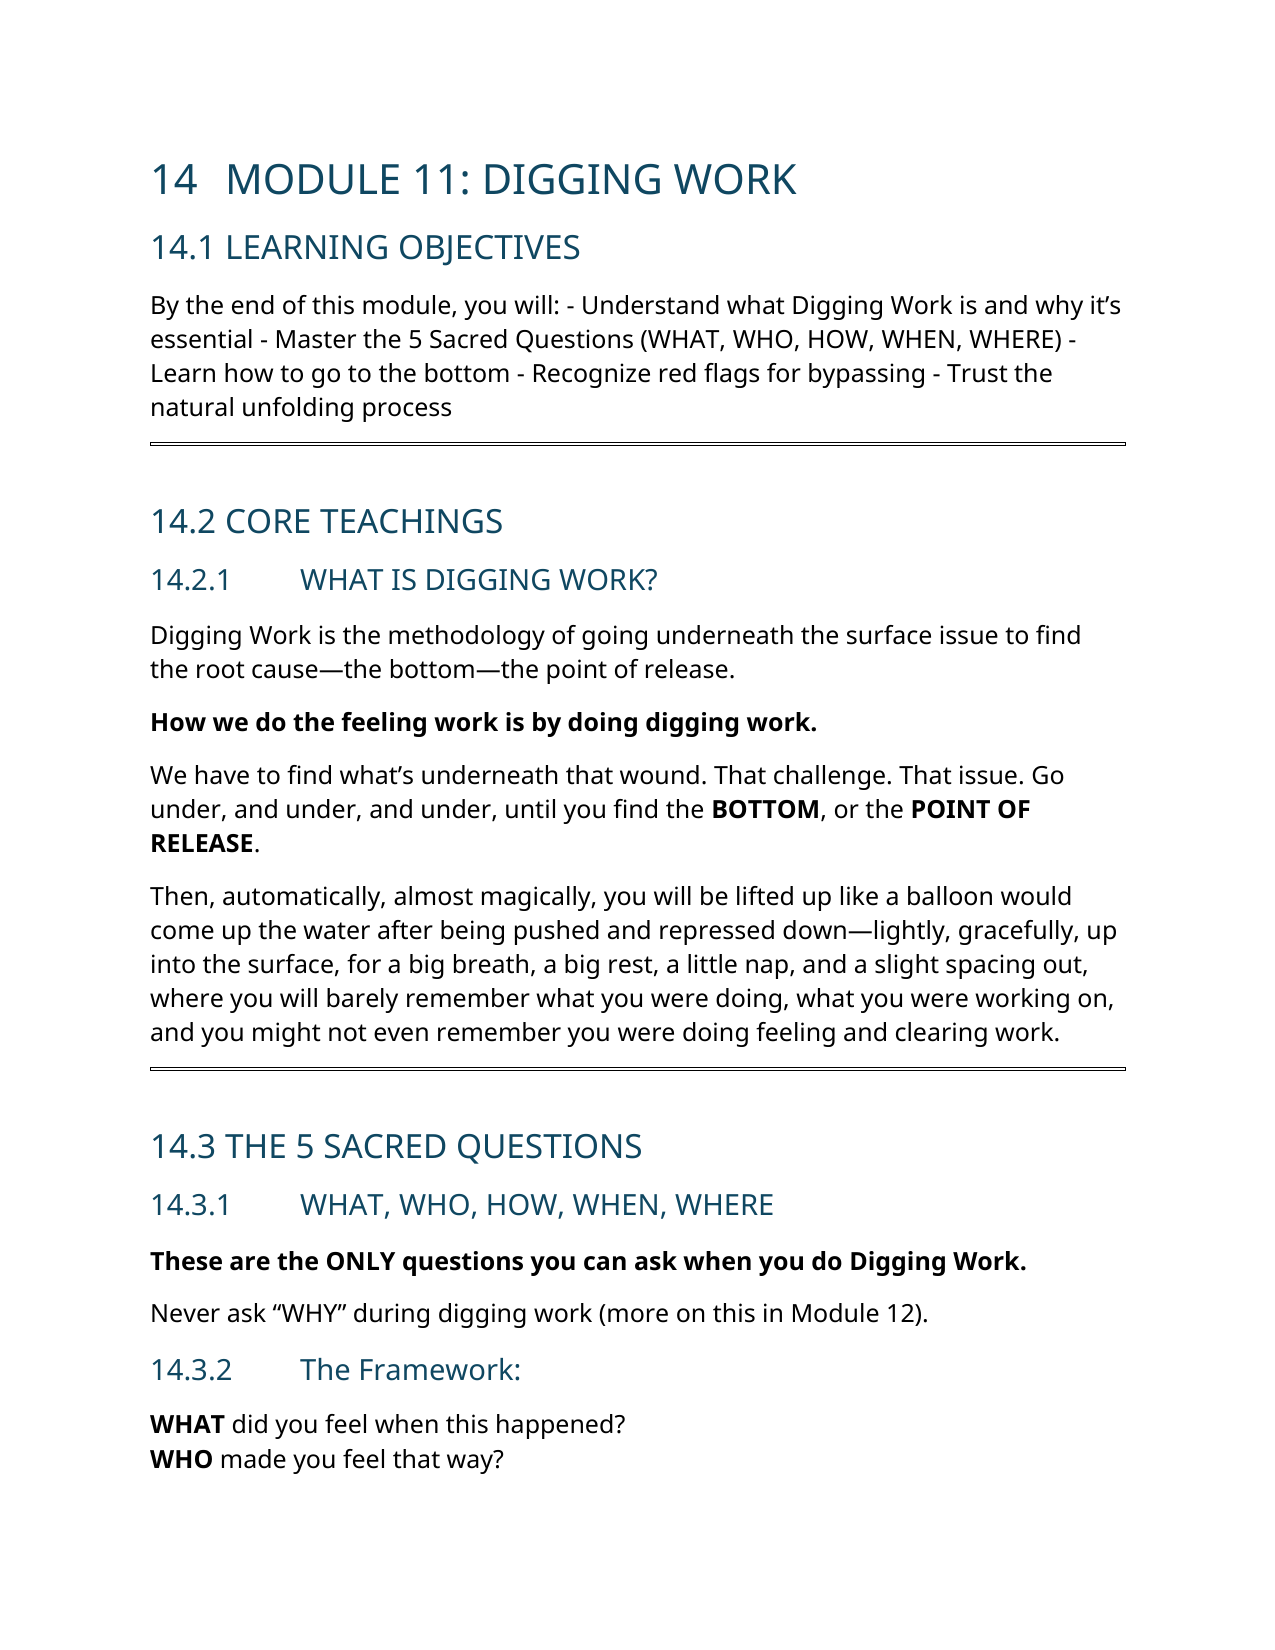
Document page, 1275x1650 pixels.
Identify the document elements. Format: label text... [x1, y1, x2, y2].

text We have to find what’s underneath that wound. That challenge. That issue. Go under, and under, and under, until you find the BOTTOM, or the POINT OF RELEASE. [150, 758, 1125, 860]
text Digging Work is the methodology of going underneath the surface issue to find the root cause—the bottom—the point of release. [150, 618, 1125, 686]
text Then, automatically, almost magically, you will be lifted up like a balloon would come up the water after being pushed and repressed down—lightly, gracefully, up into the surface, for a big breath, a big rest, a little nap, and a slight spacing out, where you will barely remember what you were doing, what you were working on, and you might not even remember you were doing feeling and clearing work. [150, 879, 1125, 1049]
subtitle 14.3.1 WHAT, WHO, HOW, WHEN, WHERE [150, 1185, 1125, 1224]
subtitle 14.3 THE 5 SACRED QUESTIONS [150, 1123, 1125, 1168]
subtitle 14.2.1 WHAT IS DIGGING WORK? [150, 559, 1125, 599]
subtitle 14 MODULE 11: DIGGING WORK [150, 150, 1125, 207]
subtitle 14.2 CORE TEACHINGS [150, 497, 1125, 543]
text How we do the feeling work is by doing digging work. [150, 705, 1125, 739]
text These are the ONLY questions you can ask when you do Digging Work. [150, 1243, 1125, 1277]
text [150, 1407, 1125, 1475]
text By the end of this module, you will: - Understand what Digging Work is and why it’s essential - Master the 5 Sacred Questions (WHAT, WHO, HOW, WHEN, WHERE) - Learn how to go to the bottom - Recognize red flags for bypassing - Trust the natural unfolding process [150, 288, 1125, 424]
text Never ask “WHY” during digging work (more on this in Module 12). [150, 1296, 1125, 1330]
subtitle 14.3.2 The Framework: [150, 1349, 1125, 1388]
subtitle 14.1 LEARNING OBJECTIVES [150, 223, 1125, 269]
